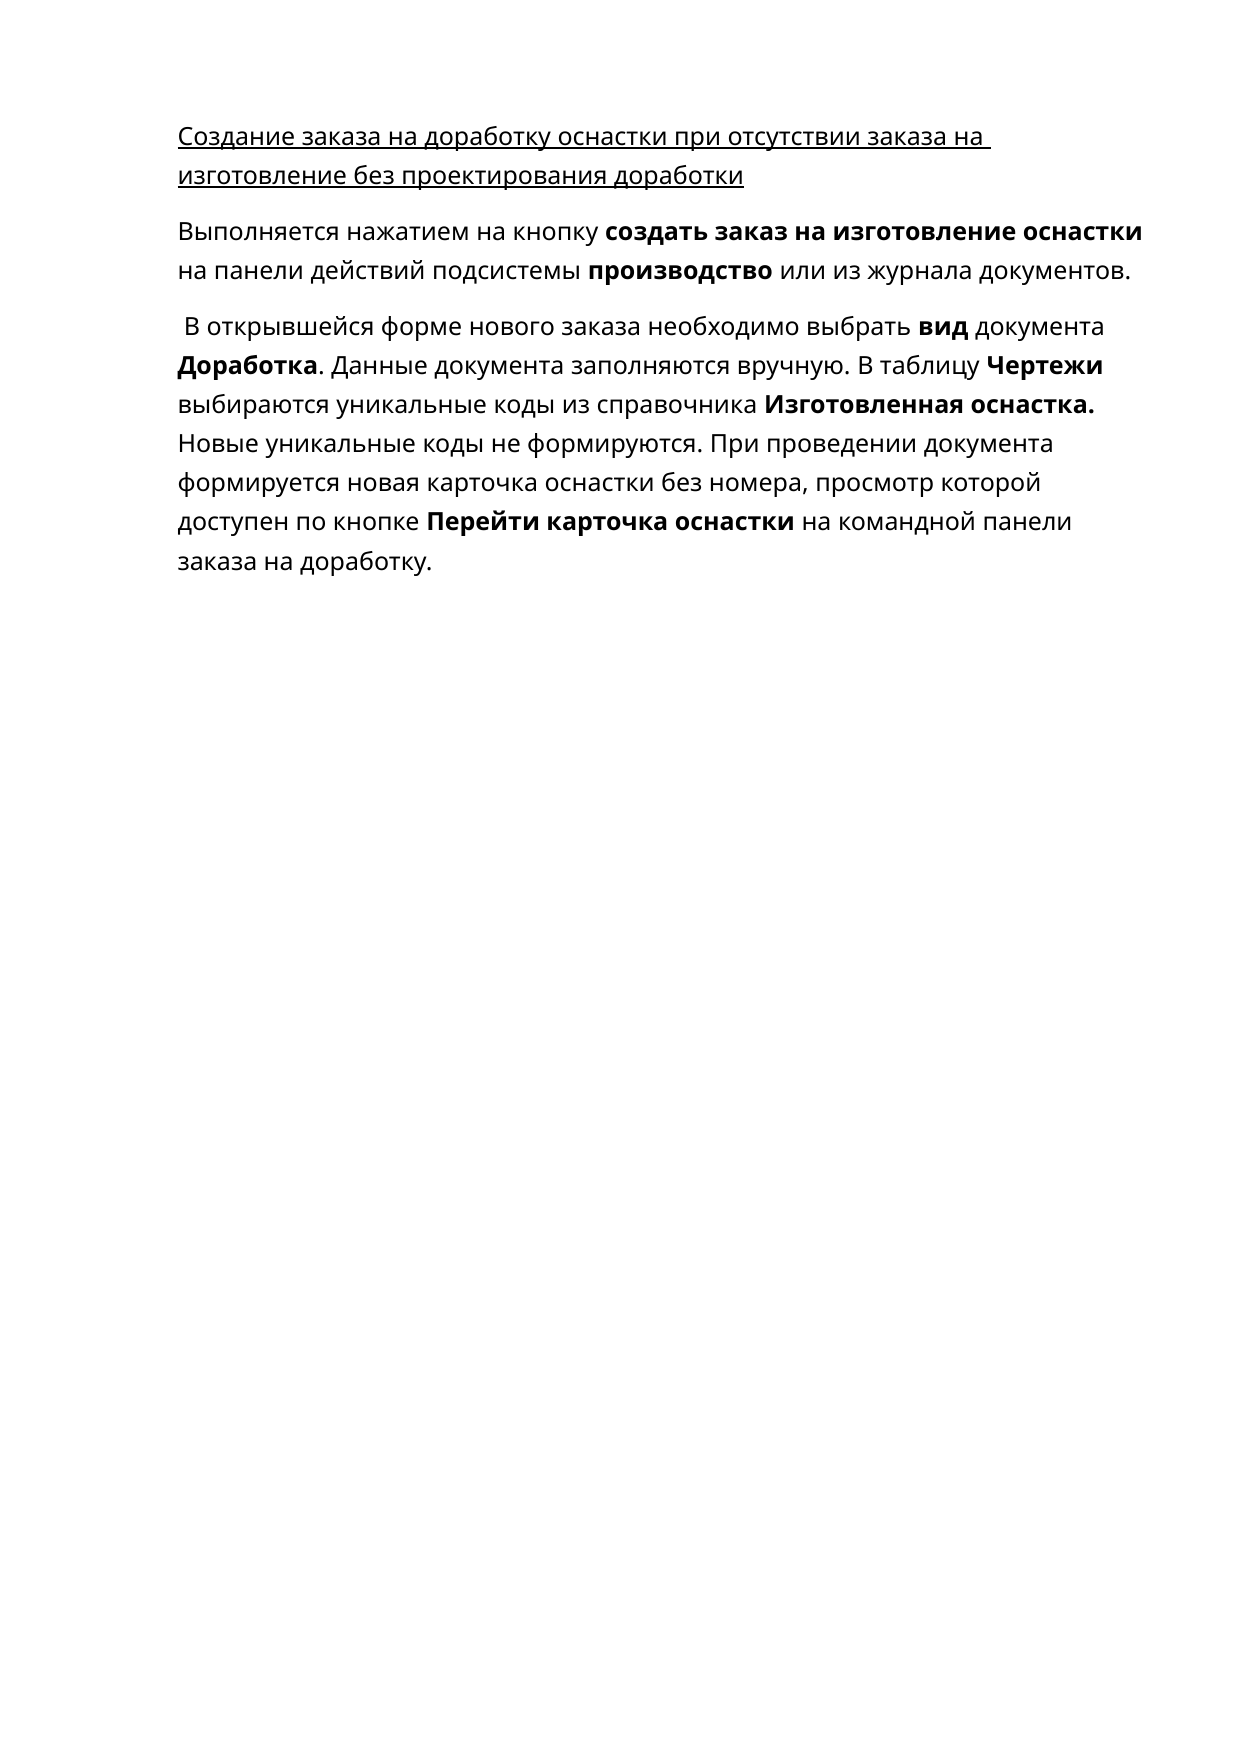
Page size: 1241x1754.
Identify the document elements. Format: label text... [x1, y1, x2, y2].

text Создание заказа на доработку оснастки при отсутствии заказа на изготовление без проектирования доработки [177, 118, 1152, 191]
text В открывшейся форме нового заказа необходимо выбрать вид документа Доработка. Данные документа заполняются вручную. В таблицу Чертежи выбираются уникальные коды из справочника Изготовленная оснастка. Новые уникальные коды не формируются. При проведении документа формируется новая карточка оснастки без номера, просмотр которой доступен по кнопке Перейти карточка оснастки на командной панели заказа на доработку. [177, 308, 1152, 577]
text Выполняется нажатием на кнопку создать заказ на изготовление оснастки на панели действий подсистемы производство или из журнала документов. [177, 213, 1152, 286]
